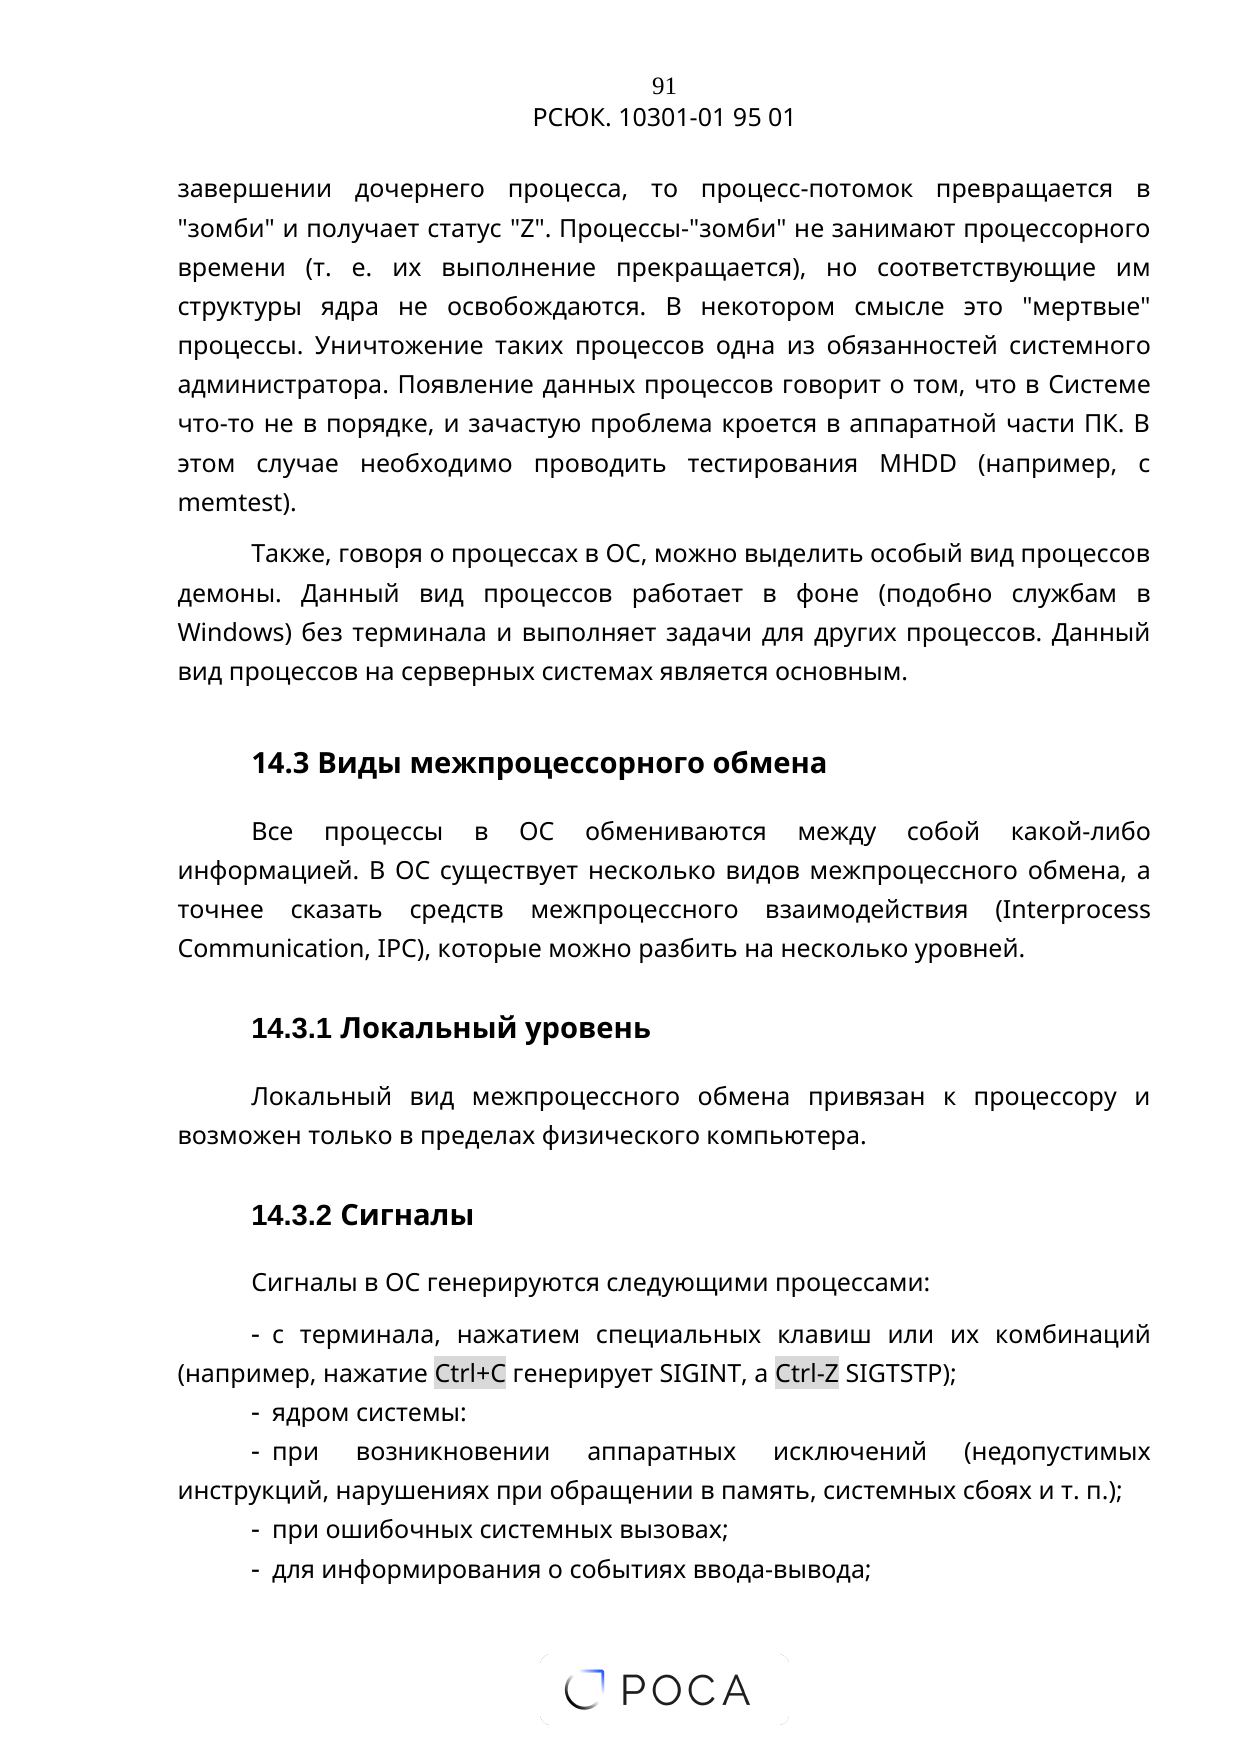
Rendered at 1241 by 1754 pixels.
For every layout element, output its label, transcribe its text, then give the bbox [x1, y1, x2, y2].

text при возникновении аппаратных исключений (недопустимых инструкций, нарушениях при обращении в память, системных сбоях и т. п.); [177, 1434, 1152, 1507]
text Локальный вид межпроцессного обмена привязан к процессору и возможен только в пределах физического компьютера. [177, 1078, 1152, 1151]
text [177, 171, 1152, 518]
text Сигналы в ОС генерируются следующими процессами: [177, 1265, 1152, 1299]
text Все процессы в ОС обмениваются между собой какой-либо информацией. В ОС существует несколько видов межпроцессного обмена, а точнее сказать средств межпроцессного взаимодействия (Interprocess Communication, IPC), которые можно разбить на несколько уровней. [177, 813, 1152, 965]
text Виды межпроцессорного обмена [177, 743, 1152, 782]
text ядром системы: [177, 1395, 1152, 1429]
text Сигналы [177, 1194, 1152, 1234]
picture [540, 1654, 789, 1725]
text Локальный уровень [177, 1008, 1152, 1047]
text с терминала, нажатием специальных клавиш или их комбинаций (например, нажатие Ctrl+C генерирует SIGINT, а Ctrl-Z SIGTSTP); [177, 1316, 1152, 1389]
text для информирования о событиях ввода-вывода; [177, 1551, 1152, 1585]
text Также, говоря о процессах в ОС, можно выделить особый вид процессов демоны. Данный вид процессов работает в фоне (подобно службам в Windows) без терминала и выполняет задачи для других процессов. Данный вид процессов на серверных системах является основным. [177, 536, 1152, 688]
text при ошибочных системных вызовах; [177, 1512, 1152, 1546]
